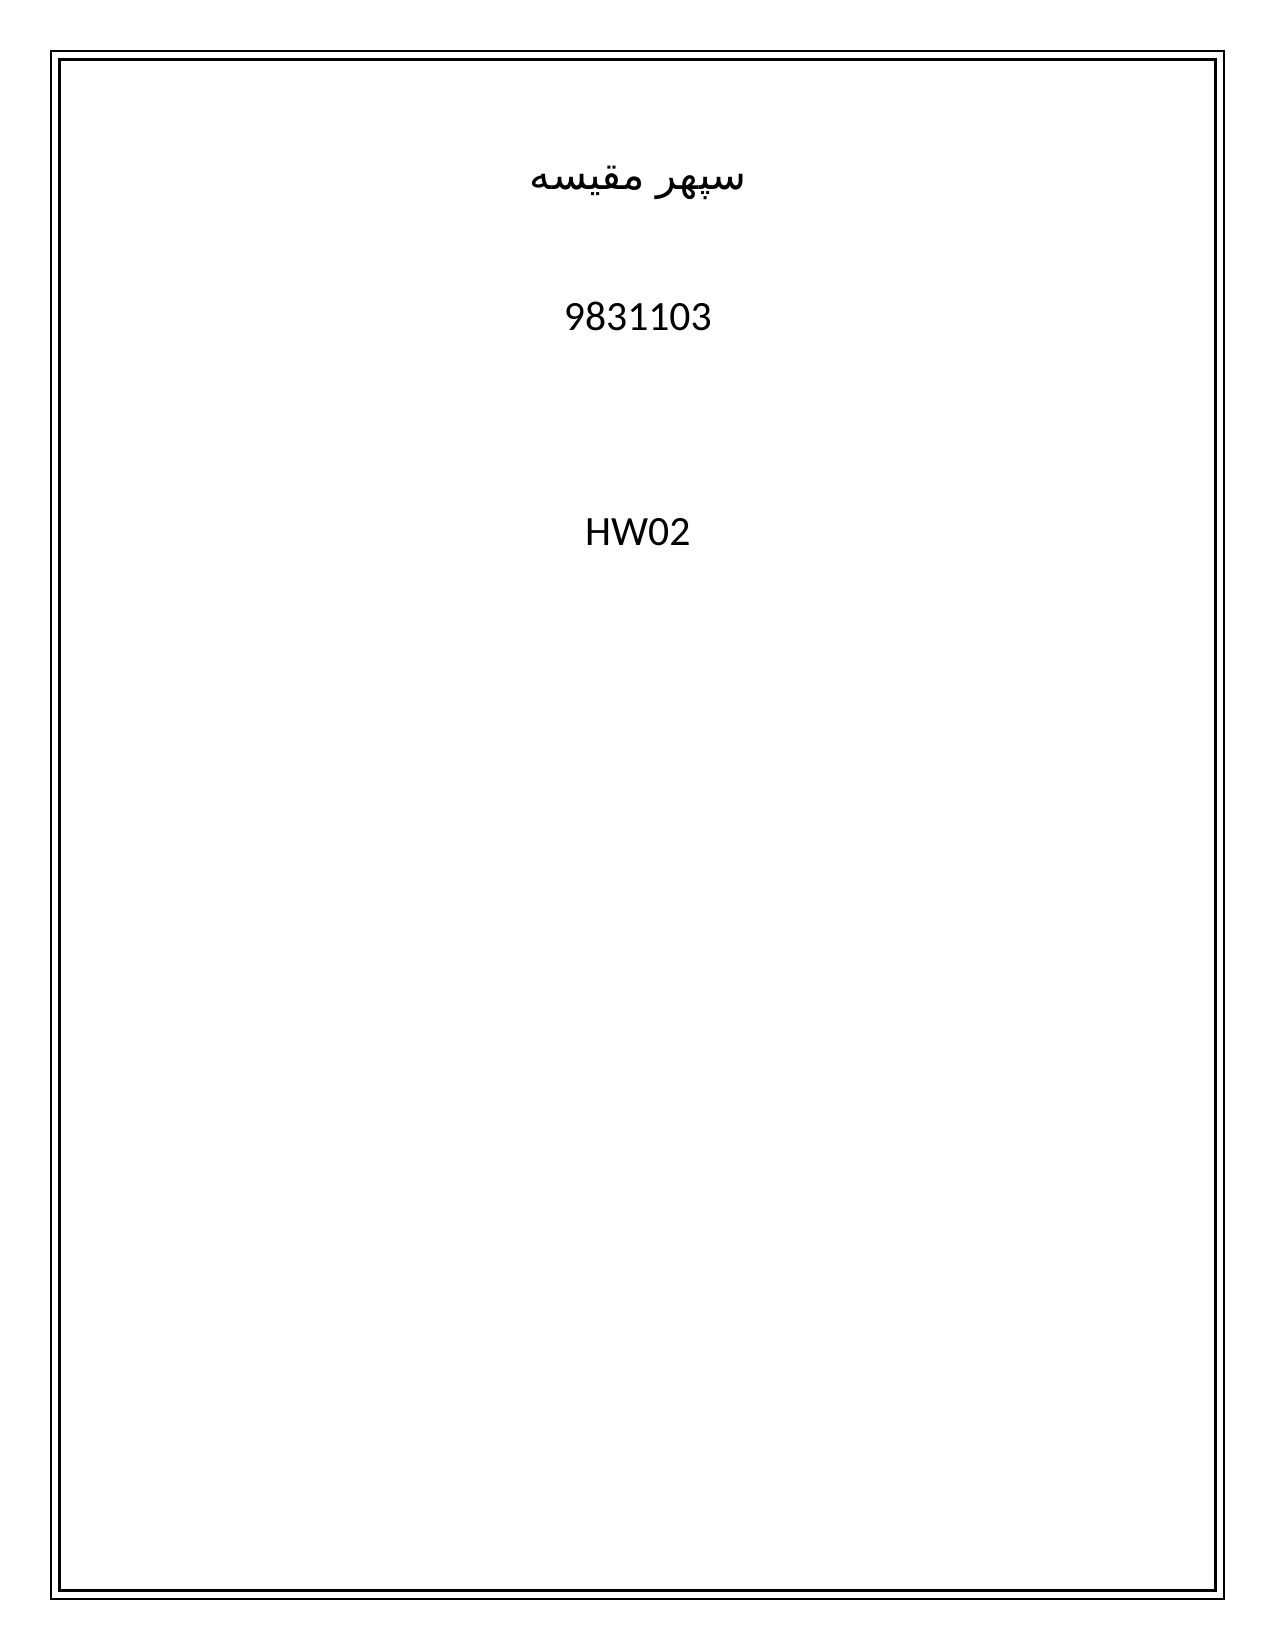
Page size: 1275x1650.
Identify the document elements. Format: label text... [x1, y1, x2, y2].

text سپهر مقیسه [150, 150, 1125, 198]
text HW02 [150, 504, 1125, 555]
text 9831103 [150, 290, 1125, 341]
